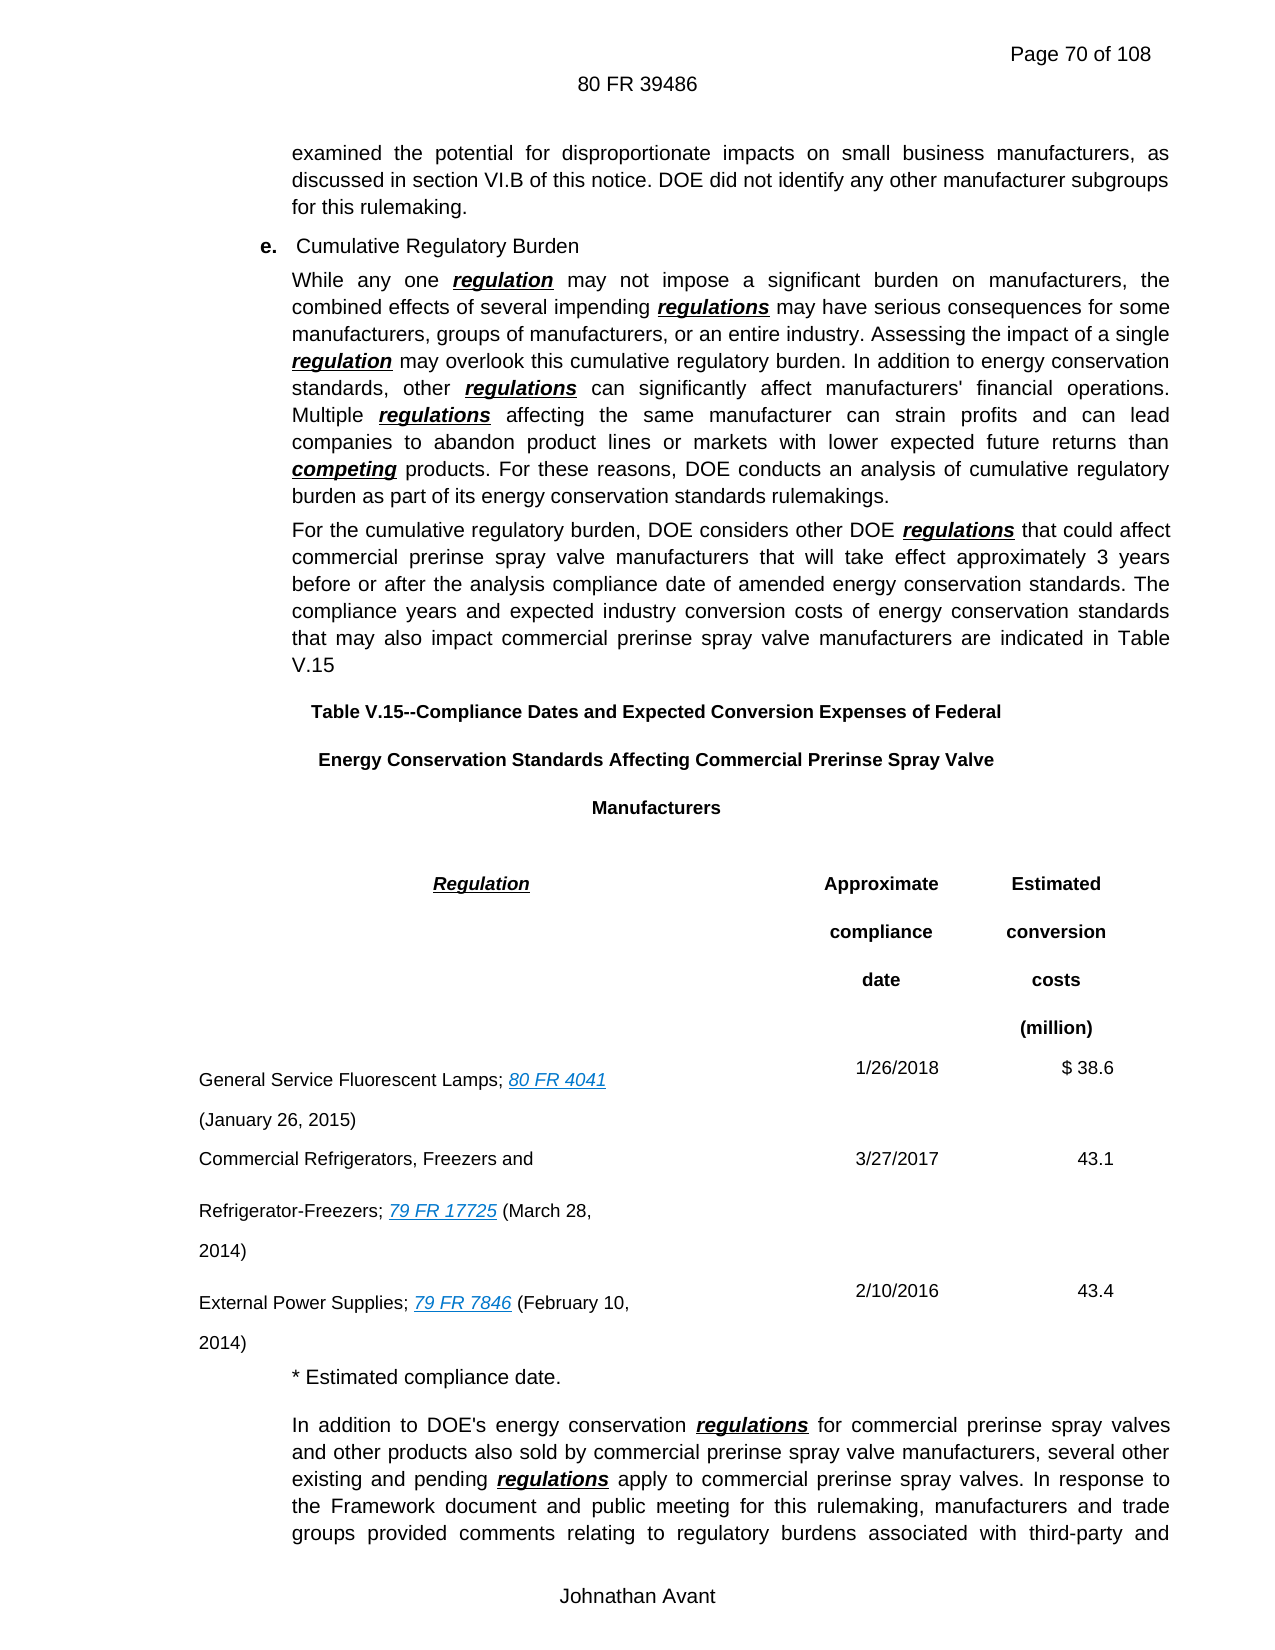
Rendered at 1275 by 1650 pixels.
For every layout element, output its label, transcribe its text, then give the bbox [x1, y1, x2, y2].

text * Estimated compliance date. [292, 1361, 1171, 1388]
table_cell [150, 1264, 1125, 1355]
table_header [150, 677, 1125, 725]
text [292, 1409, 1171, 1545]
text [292, 137, 1171, 219]
list Cumulative Regulatory Burden [254, 231, 1171, 258]
text For the cumulative regulatory burden, DOE considers other DOE regulations that could affect commercial prerinse spray valve manufacturers that will take effect approximately 3 years before or after the analysis compliance date of amended energy conservation standards. The compliance years and expected industry conversion costs of energy conservation standards that may also impact commercial prerinse spray valve manufacturers are indicated in Table V.15 [292, 514, 1171, 677]
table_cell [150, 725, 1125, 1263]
text While any one regulation may not impose a significant burden on manufacturers, the combined effects of several impending regulations may have serious consequences for some manufacturers, groups of manufacturers, or an entire industry. Assessing the impact of a single regulation may overlook this cumulative regulatory burden. In addition to energy conservation standards, other regulations can significantly affect manufacturers' financial operations. Multiple regulations affecting the same manufacturer can strain profits and can lead companies to abandon product lines or markets with lower expected future returns than competing products. For these reasons, DOE conducts an analysis of cumulative regulatory burden as part of its energy conservation standards rulemakings. [292, 264, 1171, 508]
